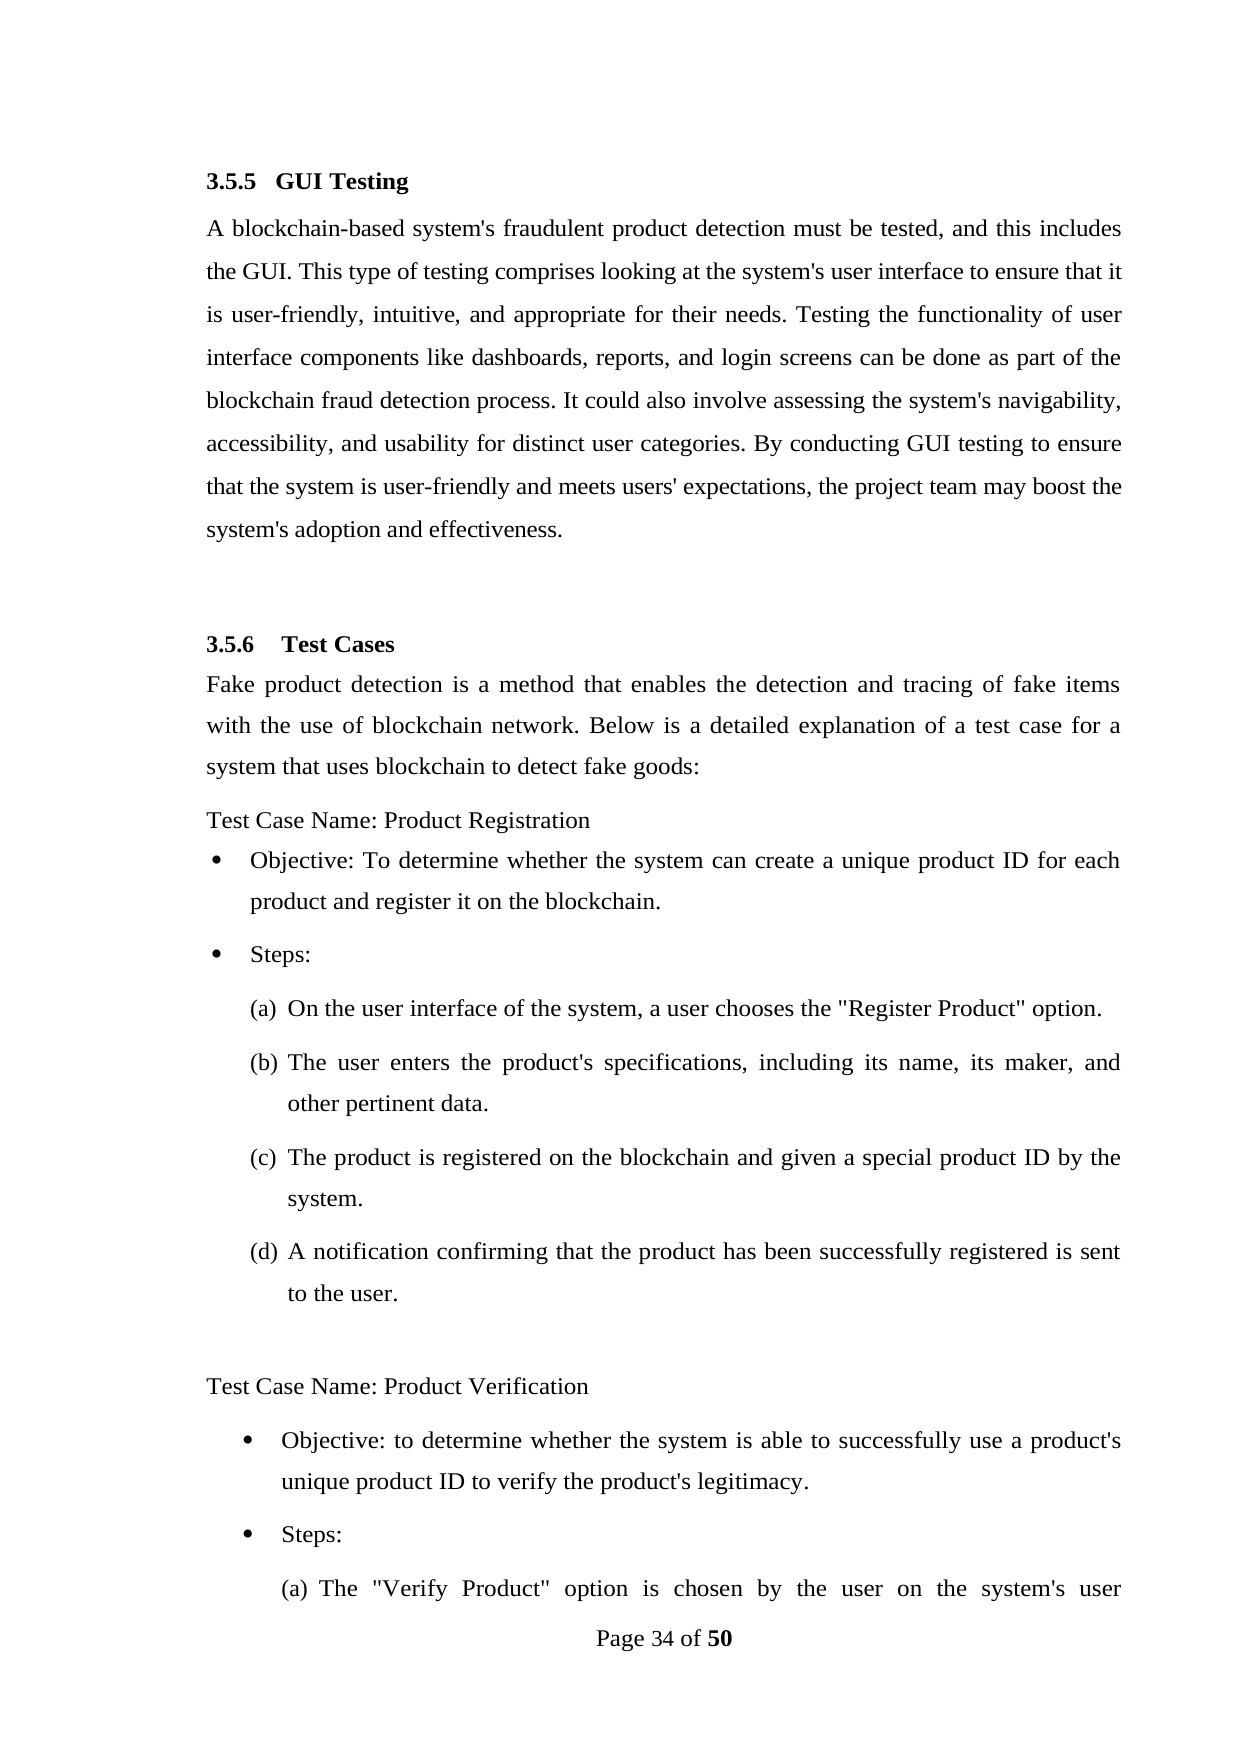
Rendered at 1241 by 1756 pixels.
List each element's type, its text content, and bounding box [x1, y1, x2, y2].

subtitle The user enters the product's specifications, including its name, its maker, and other pertinent data. [250, 1048, 1123, 1117]
subtitle 3.5.5 GUI Testing [206, 167, 1123, 194]
subtitle On the user interface of the system, a user chooses the "Register Product" option. [250, 994, 1123, 1022]
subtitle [281, 1574, 1123, 1602]
subtitle A notification confirming that the product has been successfully registered is sent to the user. [250, 1237, 1123, 1306]
text A blockchain-based system's fraudulent product detection must be tested, and this includes the GUI. This type of testing comprises looking at the system's user interface to ensure that it is user-friendly, intuitive, and appropriate for their needs. Testing the functionality of user interface components like dashboards, reports, and login screens can be done as part of the blockchain fraud detection process. It could also involve assessing the system's navigability, accessibility, and usability for distinct user categories. By conducting GUI testing to ensure that the system is user-friendly and meets users' expectations, the project team may boost the system's adoption and effectiveness. [206, 214, 1123, 543]
subtitle The product is registered on the blockchain and given a special product ID by the system. [250, 1142, 1123, 1211]
subtitle Steps: [244, 1521, 1123, 1548]
subtitle Objective: To determine whether the system can create a unique product ID for each product and register it on the blockchain. [212, 846, 1123, 914]
subtitle Test Cases [206, 630, 1196, 657]
subtitle Test Case Name: Product Registration [206, 806, 1123, 833]
subtitle Objective: to determine whether the system is able to successfully use a product's unique product ID to verify the product's legitimacy. [244, 1426, 1123, 1494]
subtitle Fake product detection is a method that enables the detection and tracing of fake items with the use of blockchain network. Below is a detailed explanation of a test case for a system that uses blockchain to detect fake goods: [206, 669, 1123, 780]
subtitle Steps: [212, 941, 1123, 968]
subtitle Test Case Name: Product Verification [206, 1372, 1123, 1400]
